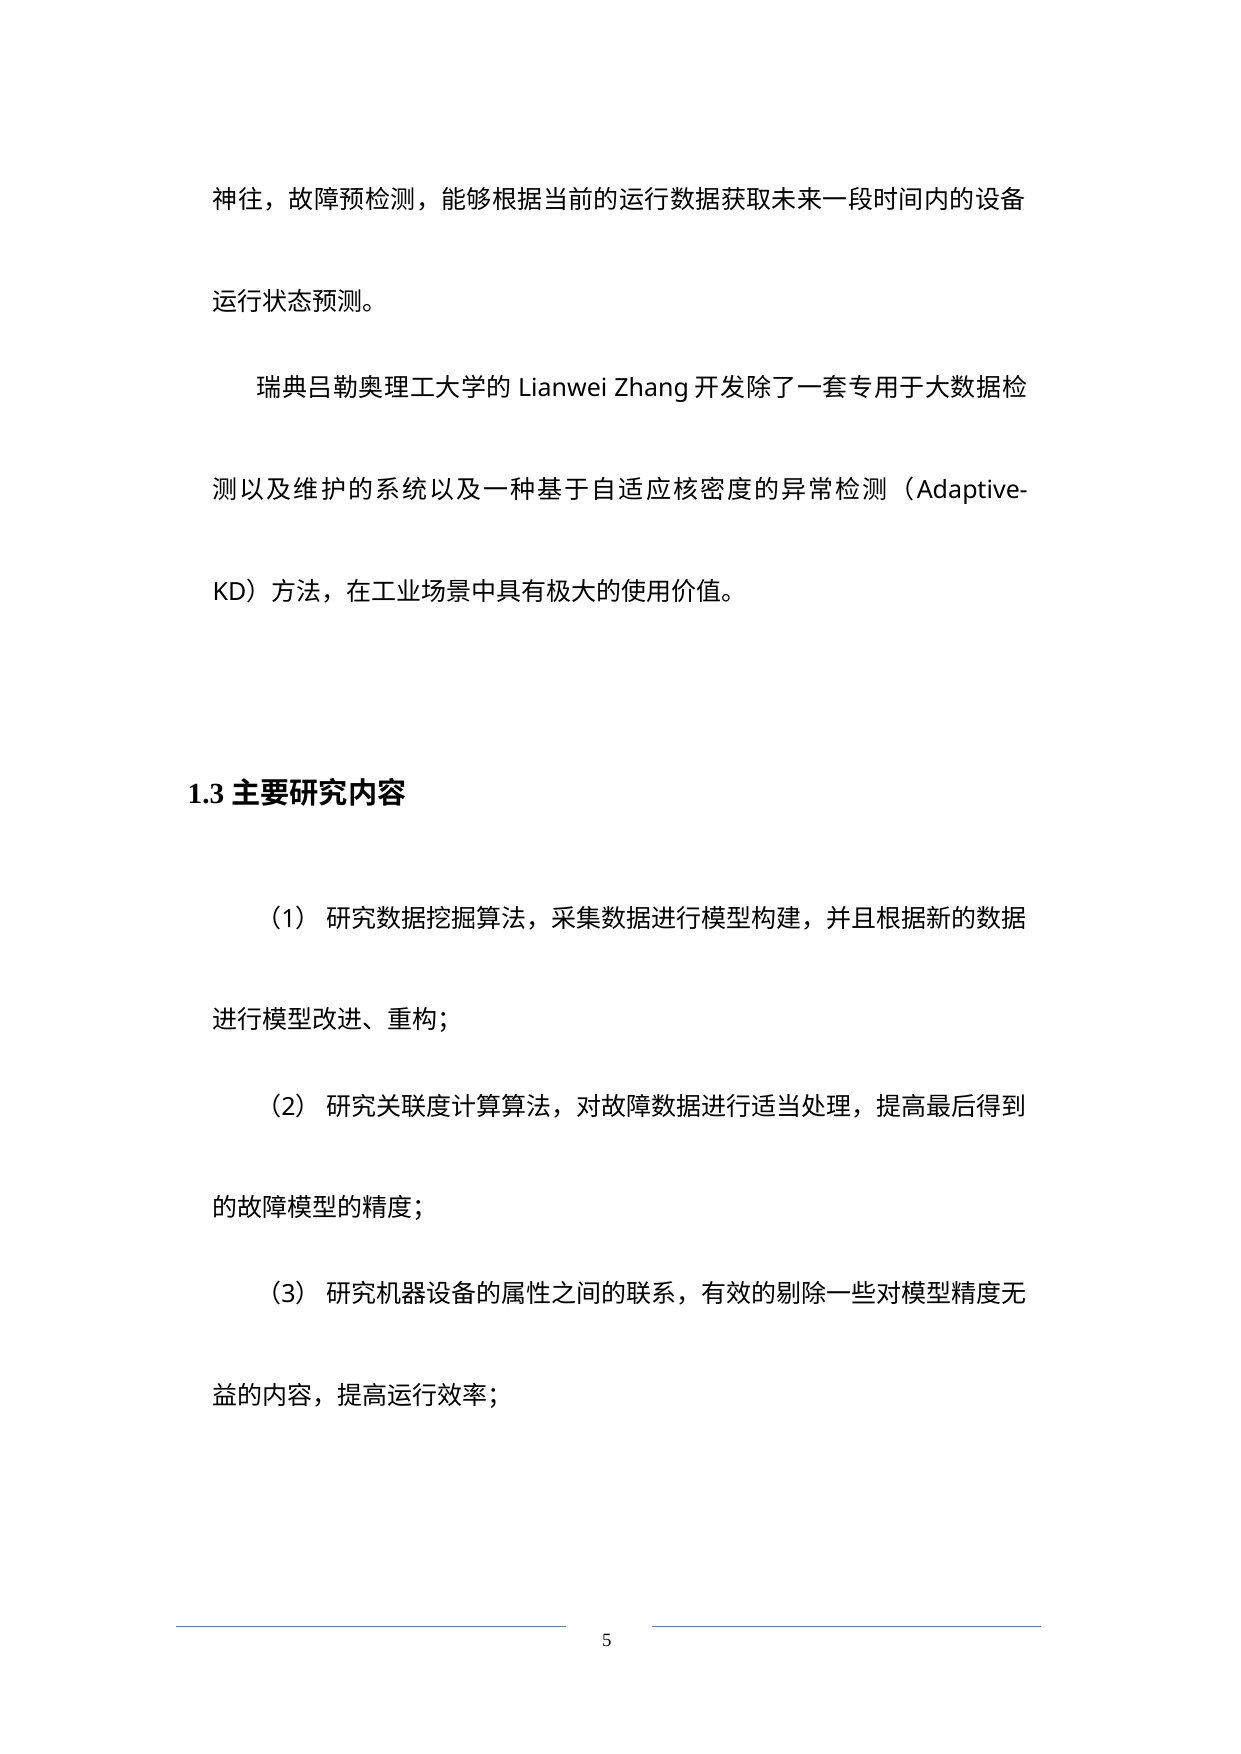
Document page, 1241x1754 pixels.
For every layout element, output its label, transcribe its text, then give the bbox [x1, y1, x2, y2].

text （2） 研究关联度计算算法，对故障数据进行适当处理，提高最后得到的故障模型的精度； [212, 1070, 1028, 1240]
text （3） 研究机器设备的属性之间的联系，有效的剔除一些对模型精度无益的内容，提高运行效率； [212, 1258, 1028, 1428]
subtitle 1.3 主要研究内容 [187, 756, 1053, 824]
text 瑞典吕勒奥理工大学的Lianwei Zhang开发除了一套专用于大数据检测以及维护的系统以及一种基于自适应核密度的异常检测（Adaptive-KD）方法，在工业场景中具有极大的使用价值。 [212, 352, 1028, 623]
text （1） 研究数据挖掘算法，采集数据进行模型构建，并且根据新的数据进行模型改进、重构； [212, 882, 1028, 1052]
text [212, 164, 1028, 334]
